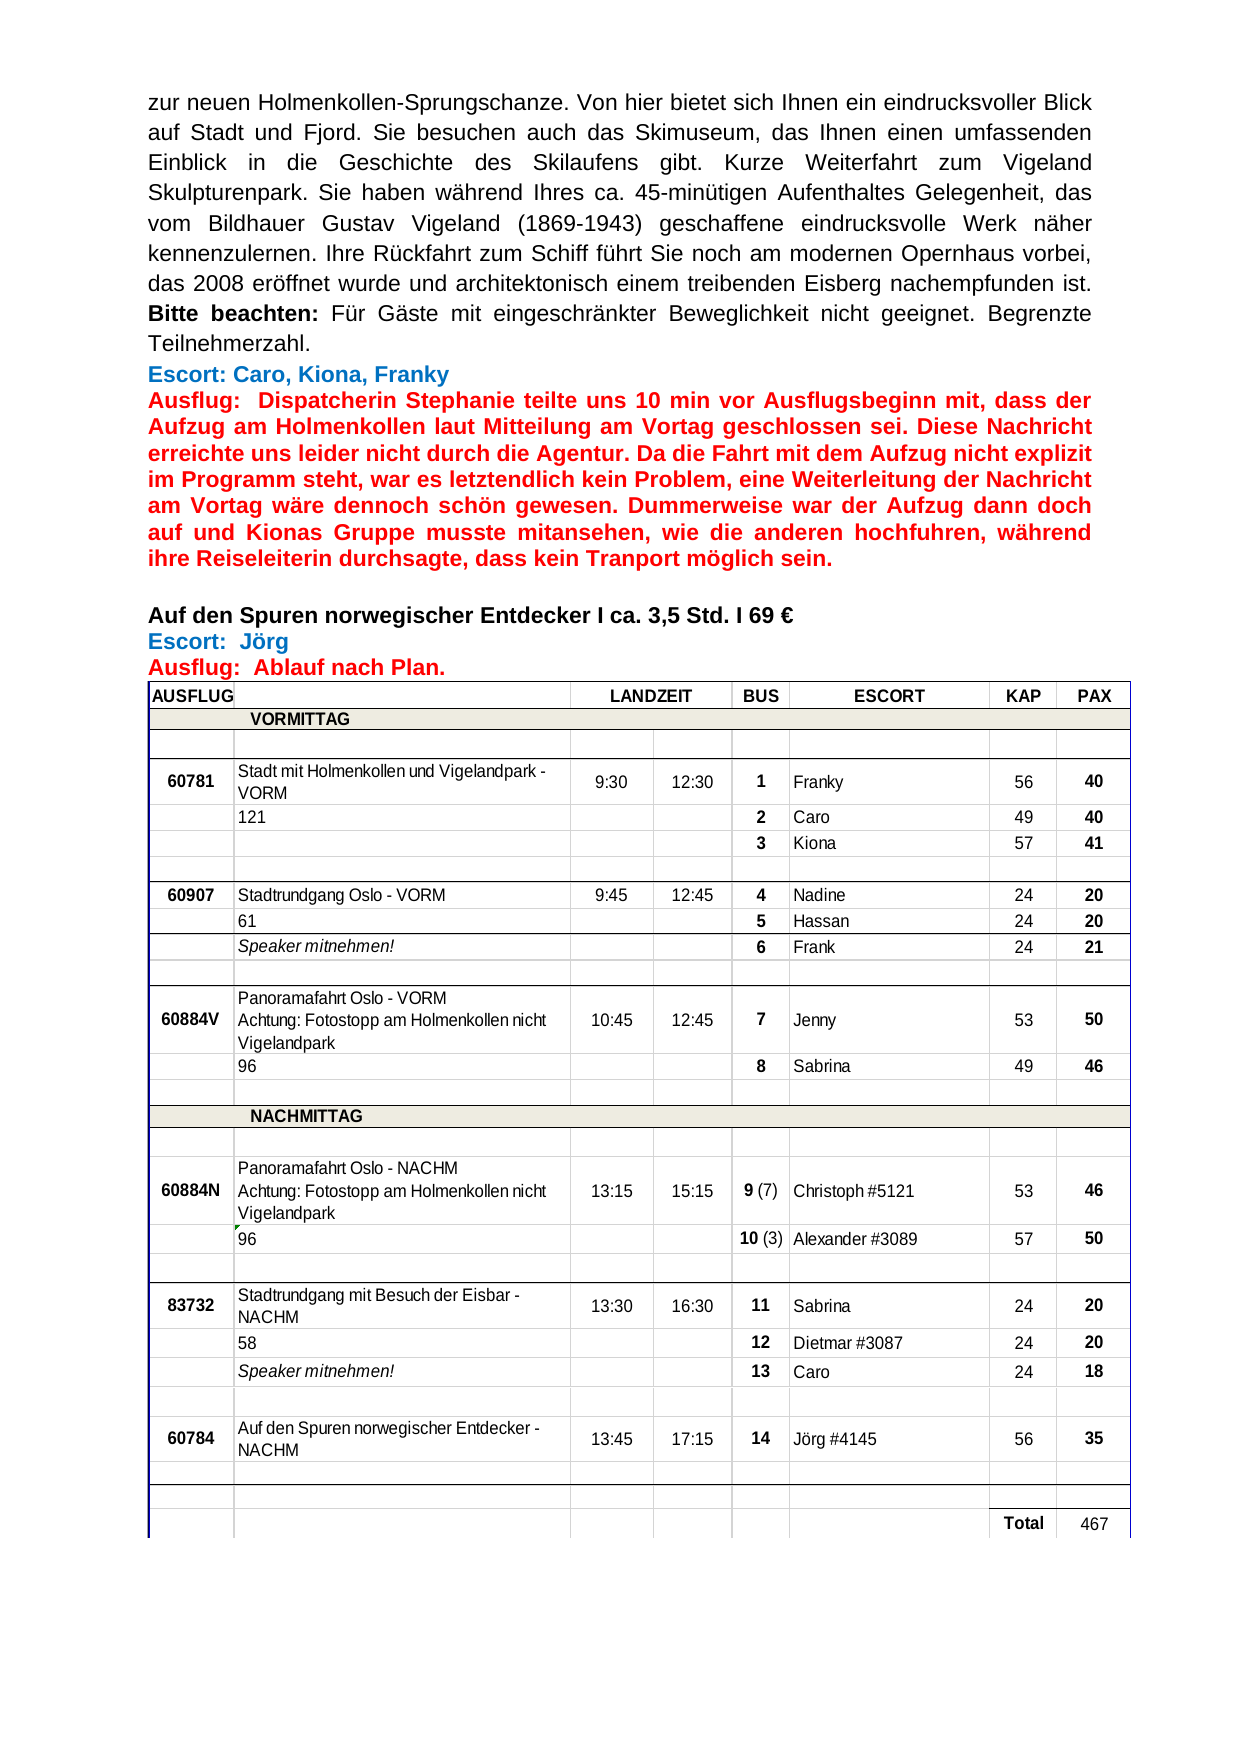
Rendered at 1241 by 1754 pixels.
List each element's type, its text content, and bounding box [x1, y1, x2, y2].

text Escort: Caro, Kiona, Franky [148, 361, 1093, 387]
text Ausflug: Dispatcherin Stephanie teilte uns 10 min vor Ausflugsbeginn mit, dass der Aufzug am Holmenkollen laut Mitteilung am Vortag geschlossen sei. Diese Nachricht erreichte uns leider nicht durch die Agentur. Da die Fahrt mit dem Aufzug nicht explizit im Programm steht, war es letztendlich kein Problem, eine Weiterleitung der Nachricht am Vortag wäre dennoch schön gewesen. Dummerweise war der Aufzug dann doch auf und Kionas Gruppe musste mitansehen, wie die anderen hochfuhren, während ihre Reiseleiterin durchsagte, dass kein Tranport möglich sein. [148, 387, 1093, 571]
text Ausflug: Ablauf nach Plan. [148, 654, 1093, 681]
text Auf den Spuren norwegischer Entdecker I ca. 3,5 Std. I 69 € [148, 602, 1093, 628]
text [148, 89, 1093, 357]
text Escort: Jörg [148, 628, 1093, 654]
